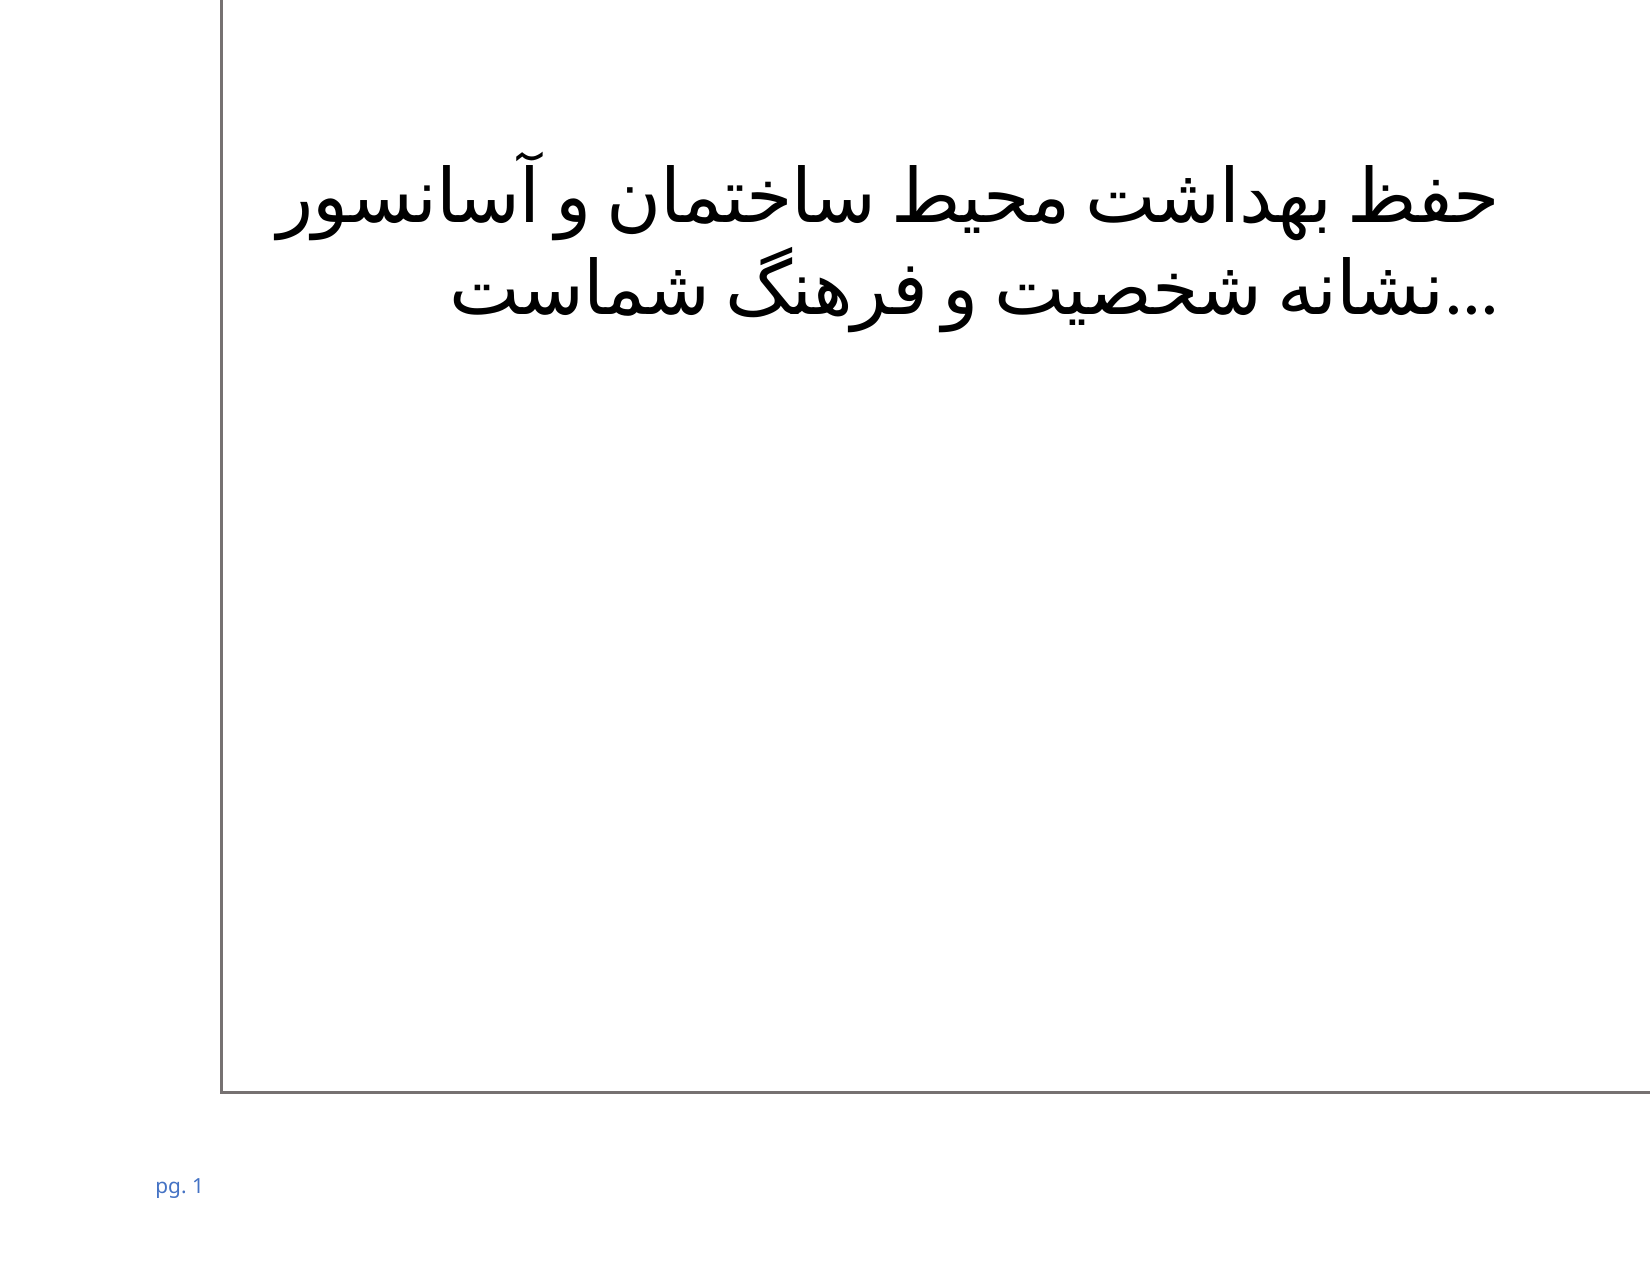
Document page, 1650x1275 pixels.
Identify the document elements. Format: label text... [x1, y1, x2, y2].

title حفظ بهداشت محیط ساختمان و آسانسور نشانه شخصیت و فرهنگ شماست... [150, 150, 1500, 333]
